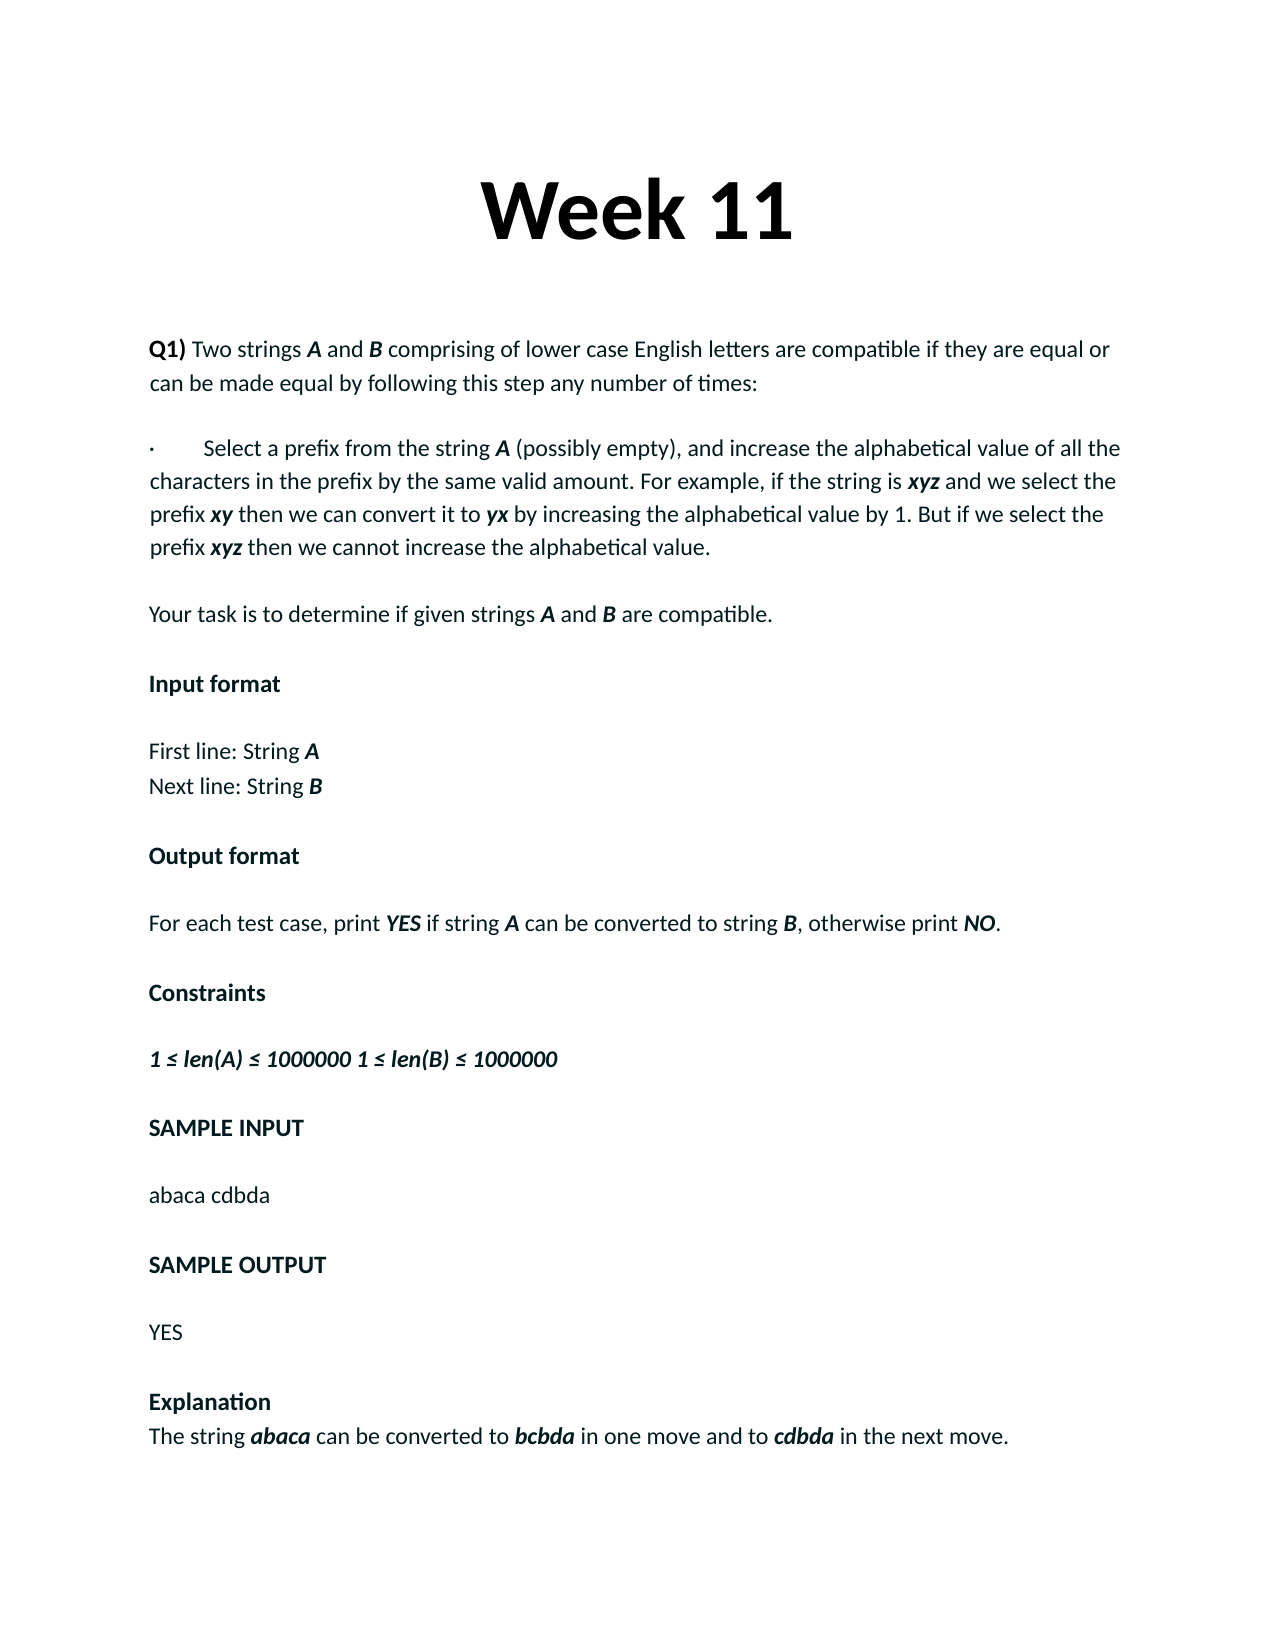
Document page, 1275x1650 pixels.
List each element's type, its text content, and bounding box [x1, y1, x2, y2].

text Q1) Two strings A and B comprising of lower case English letters are compatible if they are equal or can be made equal by following this step any number of times: [148, 333, 1125, 398]
text SAMPLE OUTPUT [148, 1249, 1125, 1279]
text First line: String A [148, 736, 1125, 766]
text For each test case, print YES if string A can be converted to string B, otherwise print NO. [148, 908, 1125, 937]
subtitle Explanation [148, 1386, 1125, 1416]
text abaca cdbda [148, 1180, 272, 1209]
text YES [148, 1317, 1125, 1346]
text 1 ≤ len(A) ≤ 1000000 1 ≤ len(B) ≤ 1000000 [148, 1044, 1125, 1073]
subtitle Input format [148, 668, 1125, 699]
text · Select a prefix from the string A (possibly empty), and increase the alphabetical value of all the characters in the prefix by the same valid amount. For example, if the string is xyz and we select the prefix xy then we can convert it to yx by increasing the alphabetical value by 1. But if we select the prefix xyz then we cannot increase the alphabetical value. [148, 433, 1125, 561]
text Output format [148, 840, 1125, 871]
text The string abaca can be converted to bcbda in one move and to cdbda in the next move. [148, 1421, 1125, 1450]
text Your task is to determine if given strings A and B are compatible. [148, 599, 1125, 629]
text Week 11 [151, 154, 1125, 261]
subtitle SAMPLE INPUT [148, 1112, 1125, 1143]
subtitle Constraints [148, 977, 1125, 1007]
text Next line: String B [148, 771, 1125, 801]
